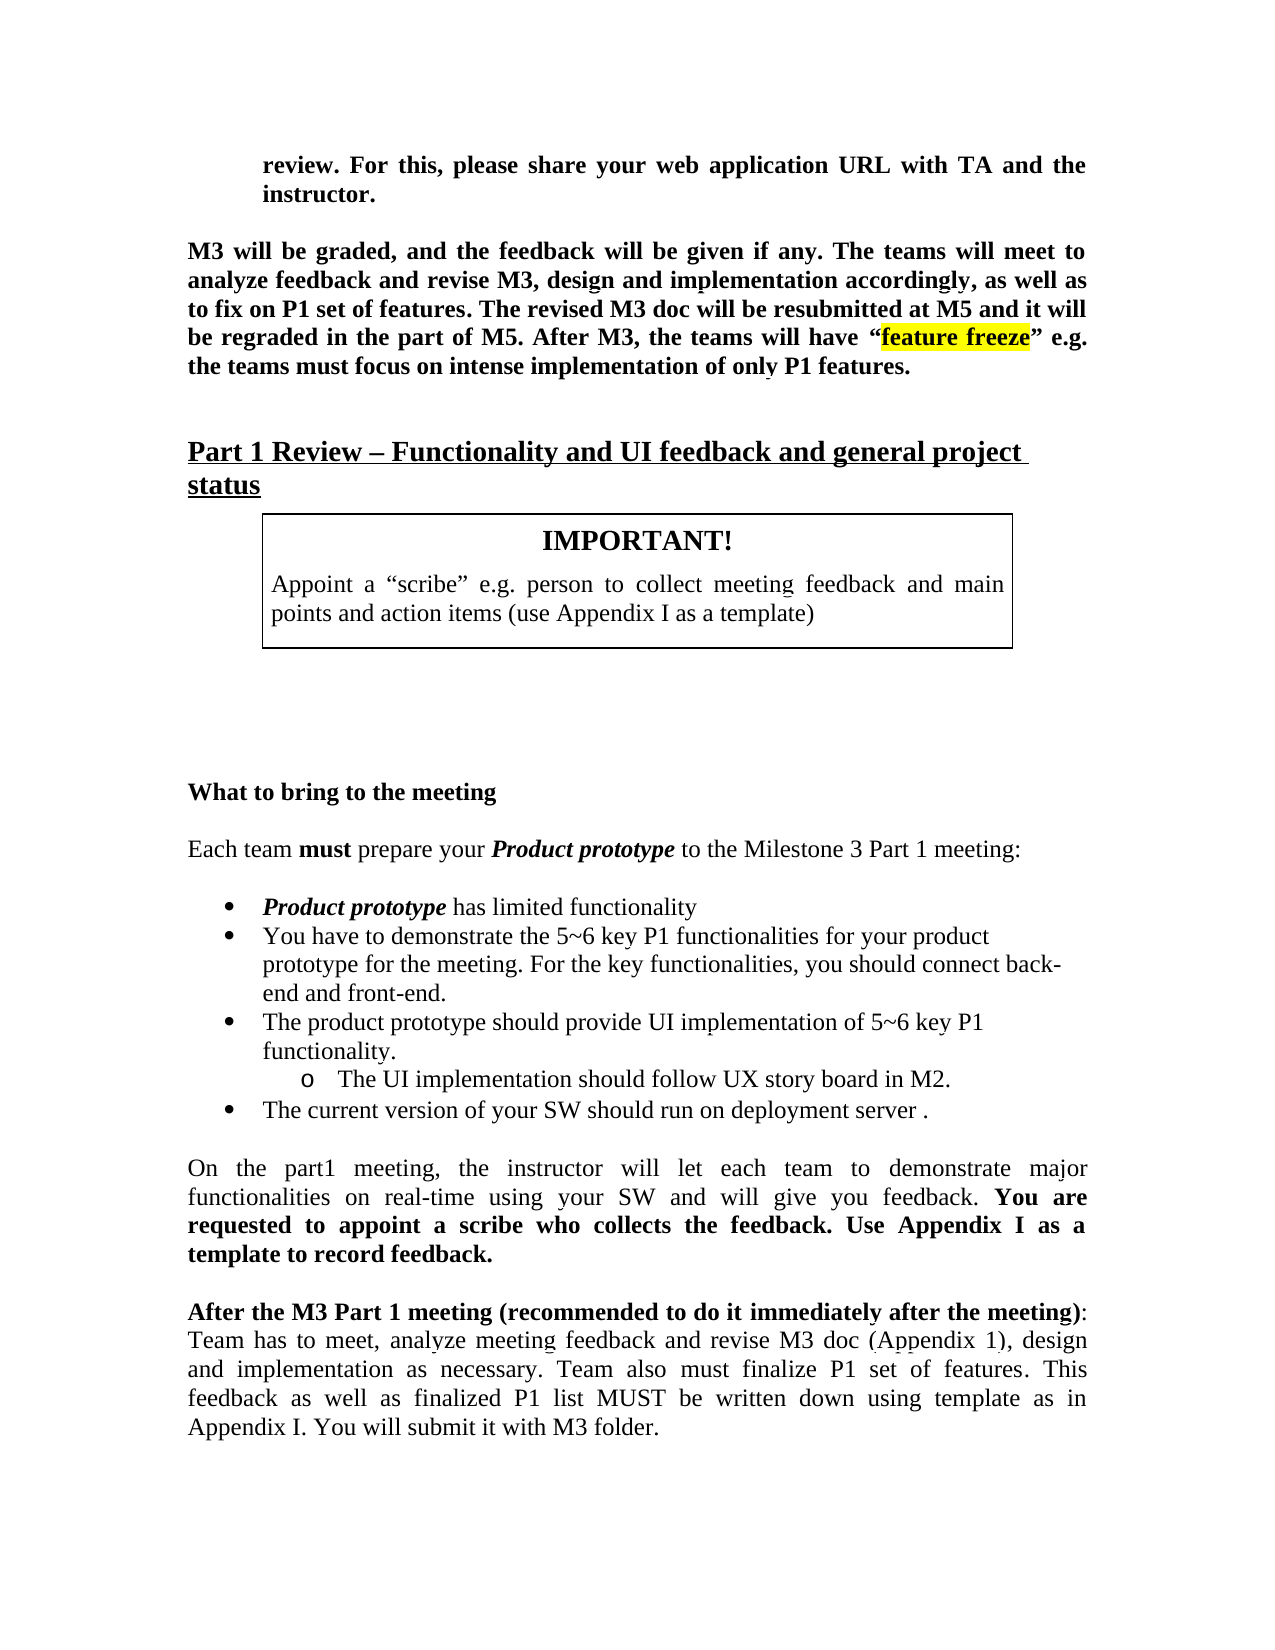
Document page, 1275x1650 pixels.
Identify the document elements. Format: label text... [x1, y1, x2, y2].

list The current version of your SW should run on deployment server . [225, 1095, 1087, 1124]
text M3 will be graded, and the feedback will be given if any. The teams will meet to analyze feedback and revise M3, design and implementation accordingly, as well as to fix on P1 set of features. The revised M3 doc will be resubmitted at M5 and it will be regraded in the part of M5. After M3, the teams will have “feature freeze” e.g. the teams must focus on intense implementation of only P1 features. [187, 236, 1087, 380]
text After the M3 Part 1 meeting (recommended to do it immediately after the meeting): Team has to meet, analyze meeting feedback and revise M3 doc (Appendix 1), design and implementation as necessary. Team also must finalize P1 set of features. This feedback as well as finalized P1 list MUST be written down using template as in Appendix I. You will submit it with M3 folder. [187, 1297, 1087, 1440]
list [187, 150, 1087, 207]
list The product prototype should provide UI implementation of 5~6 key P1 functionality. [225, 1007, 1087, 1064]
subtitle Part 1 Review – Functionality and UI feedback and general project status [187, 434, 1087, 501]
list The UI implementation should follow UX story board in M2. [300, 1064, 1087, 1095]
text What to bring to the meeting [187, 777, 1087, 806]
table_header IMPORTANT! Appoint a “scribe” e.g. person to collect meeting feedback and main points and action items (use Appendix I as a template) [263, 515, 1012, 647]
text Each team must prepare your Product prototype to the Milestone 3 Part 1 meeting: [187, 834, 1087, 863]
text On the part1 meeting, the instructor will let each team to demonstrate major functionalities on real-time using your SW and will give you feedback. You are requested to appoint a scribe who collects the feedback. Use Appendix I as a template to record feedback. [187, 1153, 1087, 1268]
list You have to demonstrate the 5~6 key P1 functionalities for your product prototype for the meeting. For the key functionalities, you should connect back-end and front-end. [225, 921, 1087, 1007]
list Product prototype has limited functionality [225, 892, 1087, 921]
